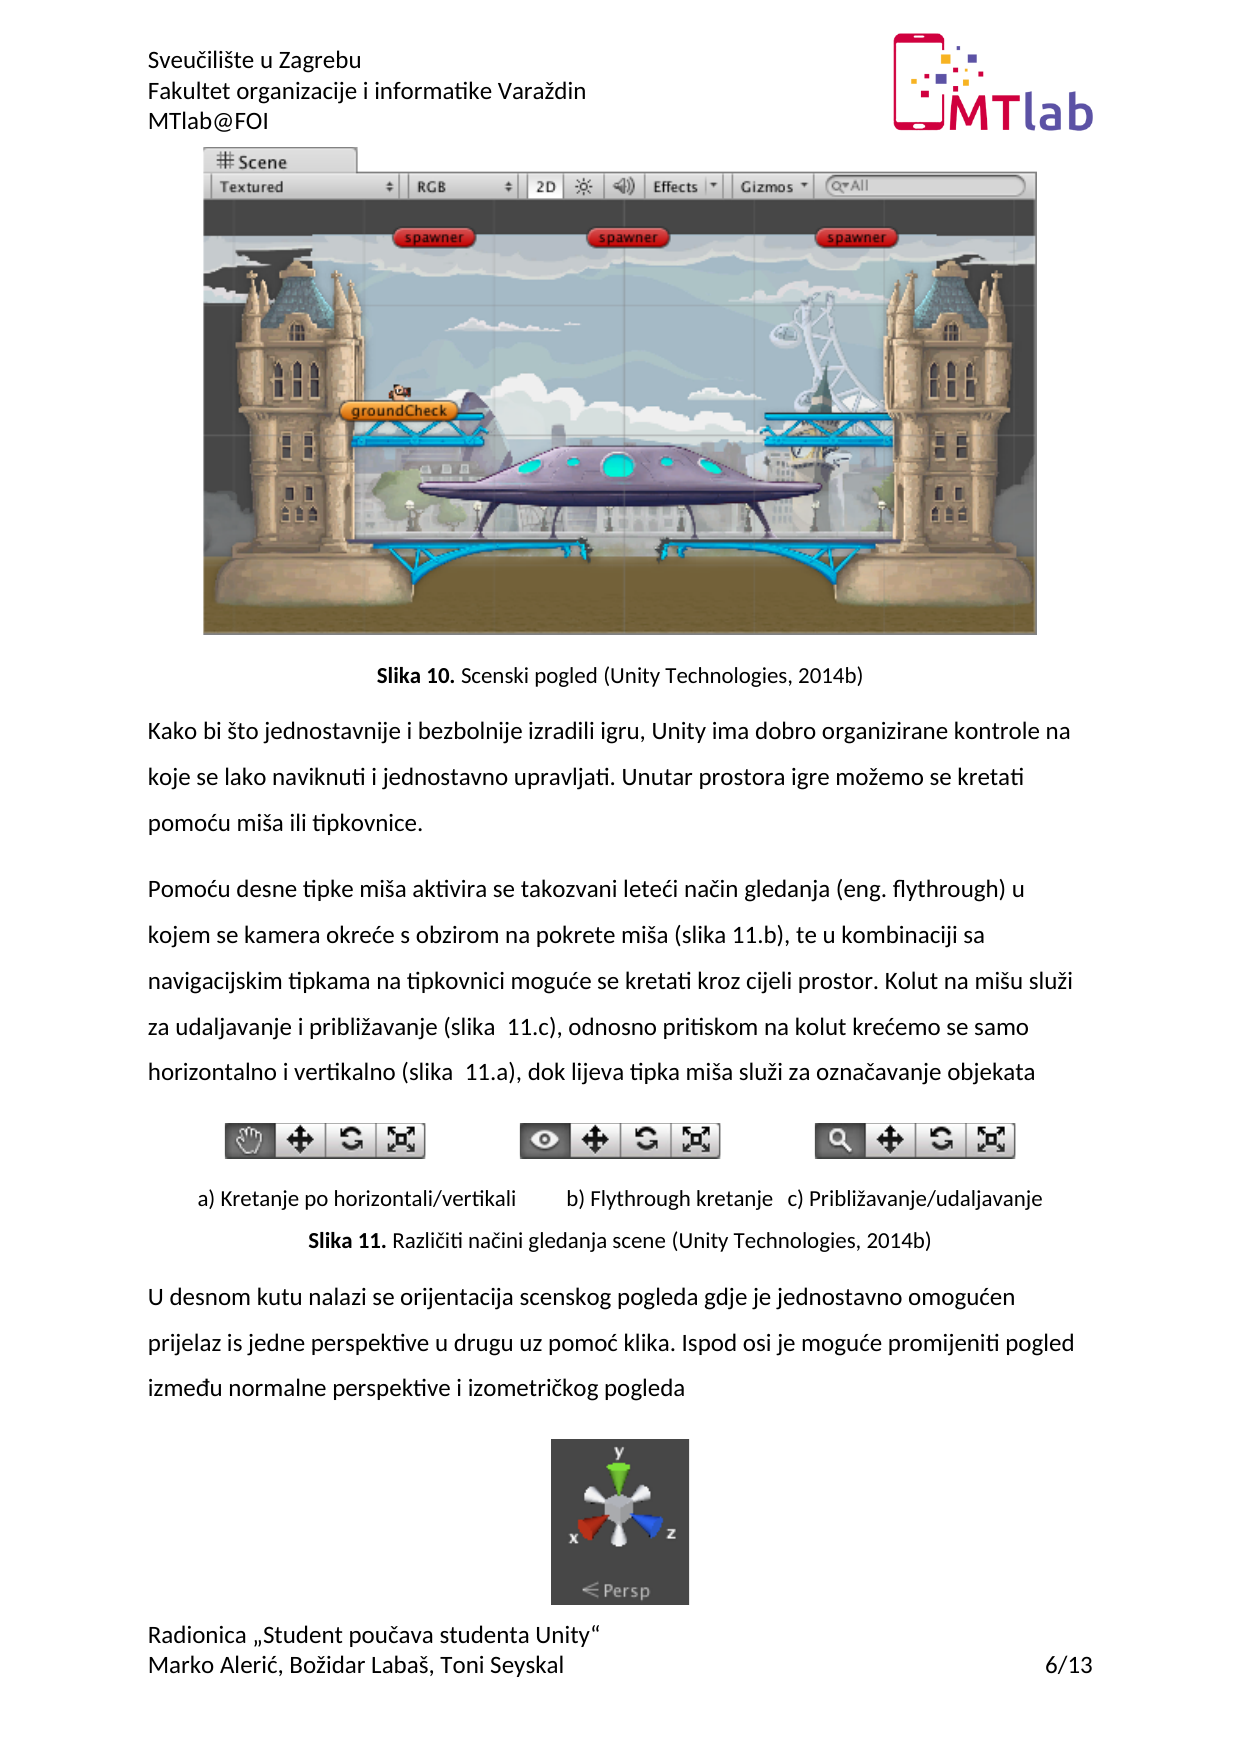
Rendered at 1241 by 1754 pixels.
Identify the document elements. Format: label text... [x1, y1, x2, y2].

picture [203, 147, 1037, 635]
picture [519, 1123, 721, 1159]
text Slika 10. Scenski pogled (Unity Technologies, 2014b) [148, 661, 1093, 689]
picture [551, 1439, 690, 1605]
text Pomoću desne tipke miša aktivira se takozvani leteći način gledanja (eng. flythrough) u kojem se kamera okreće s obzirom na pokrete miša (slika 11.b), te u kombinaciji sa navigacijskim tipkama na tipkovnici moguće se kretati kroz cijeli prostor. Kolut na mišu služi za udaljavanje i približavanje (slika 11.c), odnosno pritiskom na kolut krećemo se samo horizontalno i vertikalno (slika 11.a), dok lijeva tipka miša služi za označavanje objekata [148, 873, 1093, 1087]
text U desnom kutu nalazi se orijentacija scenskog pogleda gdje je jednostavno omogućen prijelaz is jedne perspektive u drugu uz pomoć klika. Ispod osi je moguće promijeniti pogled između normalne perspektive i izometričkog pogleda [148, 1281, 1093, 1403]
text Kako bi što jednostavnije i bezbolnije izradili igru, Unity ima dobro organizirane kontrole na koje se lako naviknuti i jednostavno upravljati. Unutar prostora igre možemo se kretati pomoću miša ili tipkovnice. [148, 716, 1093, 837]
picture [814, 1123, 1016, 1159]
picture [224, 1123, 426, 1159]
picture [878, 18, 1105, 145]
text a) Kretanje po horizontali/vertikali b) Flythrough kretanje c) Približavanje/udaljavanje Slika 11. Različiti načini gledanja scene (Unity Technologies, 2014b) [148, 1184, 1093, 1254]
